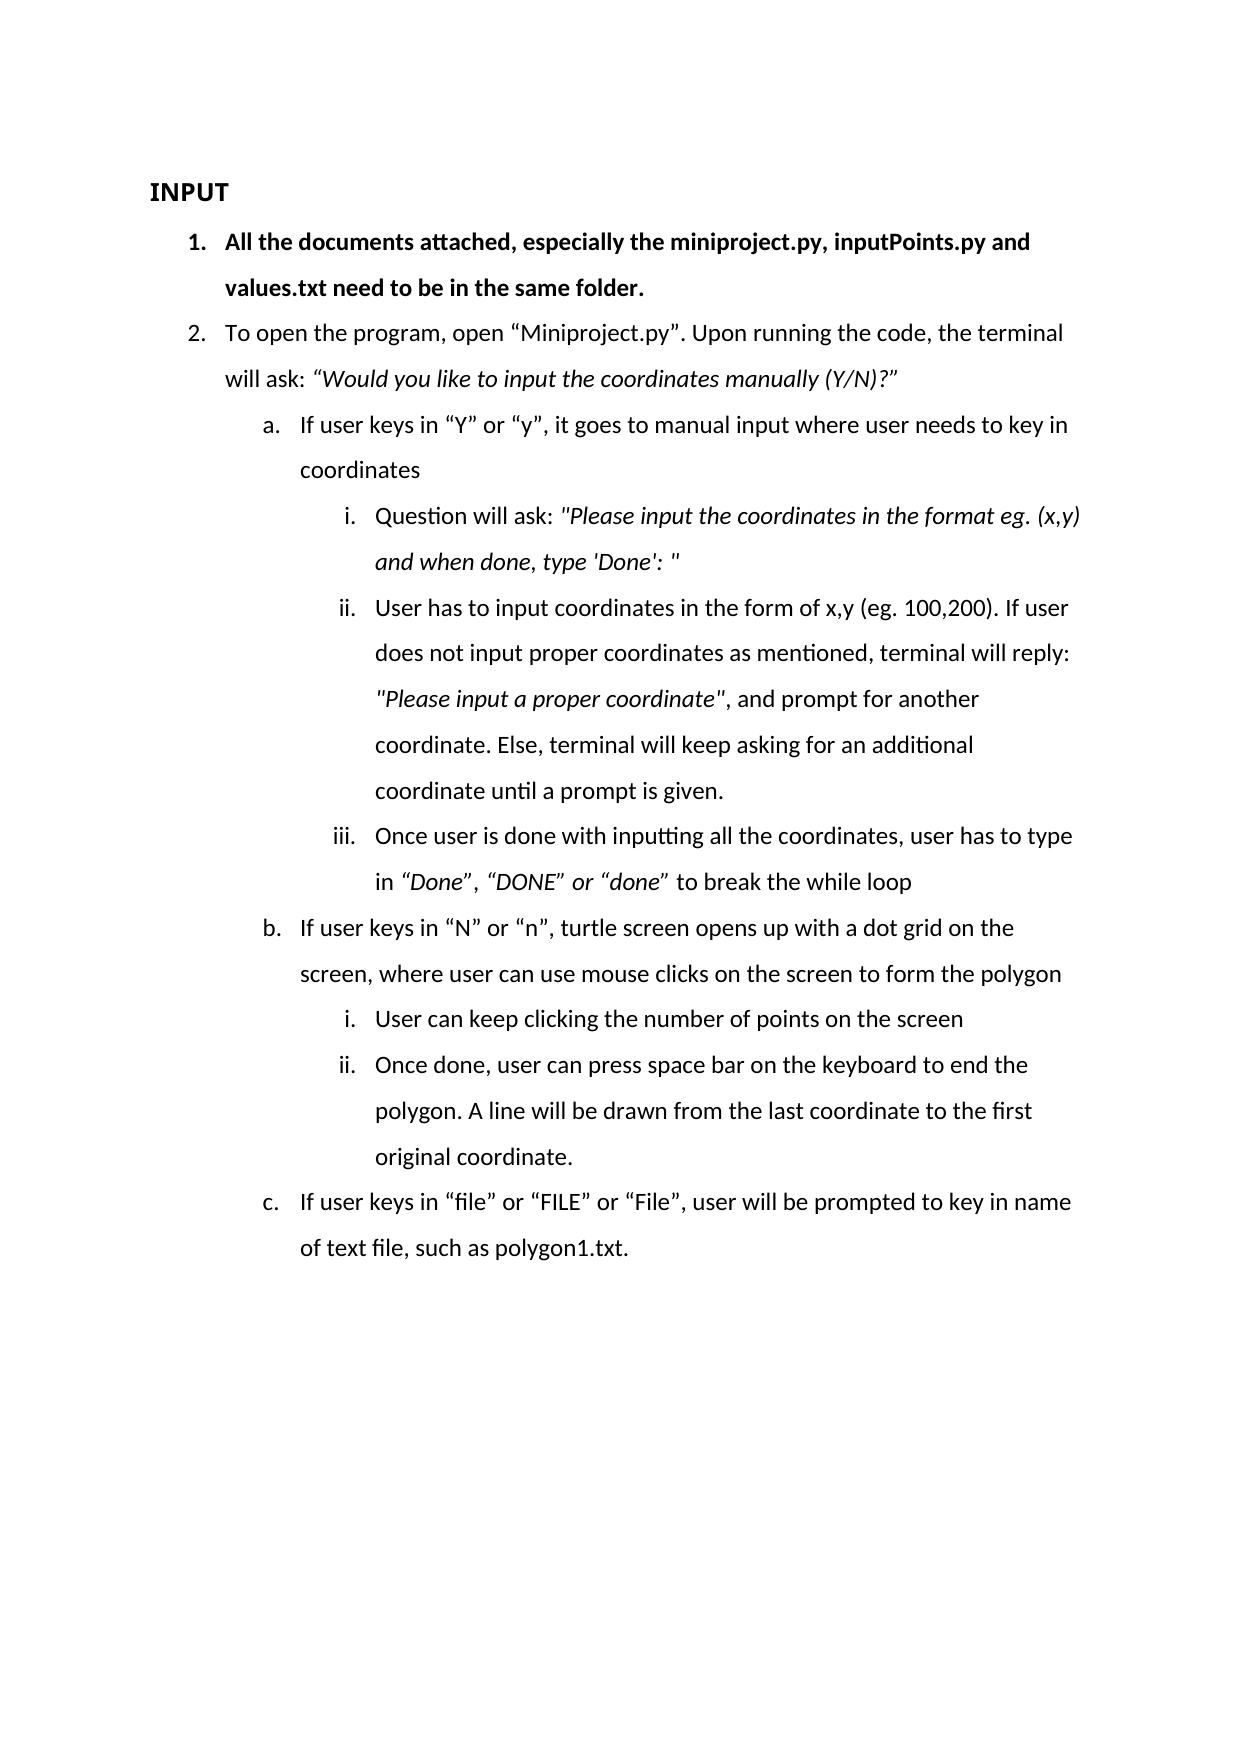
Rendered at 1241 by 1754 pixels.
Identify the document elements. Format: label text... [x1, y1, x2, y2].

list To open the program, open “Miniproject.py”. Upon running the code, the terminal will ask: “Would you like to input the coordinates manually (Y/N)?” [187, 317, 1090, 394]
list If user keys in “Y” or “y”, it goes to manual input where user needs to key in coordinates [262, 409, 1090, 485]
list User can keep clicking the number of points on the screen [356, 1003, 1090, 1034]
list User has to input coordinates in the form of x,y (eg. 100,200). If user does not input proper coordinates as mentioned, terminal will reply: "Please input a proper coordinate", and prompt for another coordinate. Else, terminal will keep asking for an additional coordinate until a prompt is given. [356, 592, 1090, 805]
list Question will ask: "Please input the coordinates in the format eg. (x,y) and when done, type 'Done': " [356, 500, 1090, 577]
list Once user is done with inputting all the coordinates, user has to type in “Done”, “DONE” or “done” to break the while loop [356, 821, 1090, 897]
list All the documents attached, especially the miniproject.py, inputPoints.py and values.txt need to be in the same folder. [187, 226, 1090, 302]
list Once done, user can press space bar on the keyboard to end the polygon. A line will be drawn from the last coordinate to the first original coordinate. [356, 1049, 1090, 1171]
list If user keys in “N” or “n”, turtle screen opens up with a dot grid on the screen, where user can use mouse clicks on the screen to form the polygon [262, 912, 1090, 988]
list If user keys in “file” or “FILE” or “File”, user will be prompted to key in name of text file, such as polygon1.txt. [262, 1186, 1090, 1263]
subtitle INPUT [150, 175, 1090, 209]
